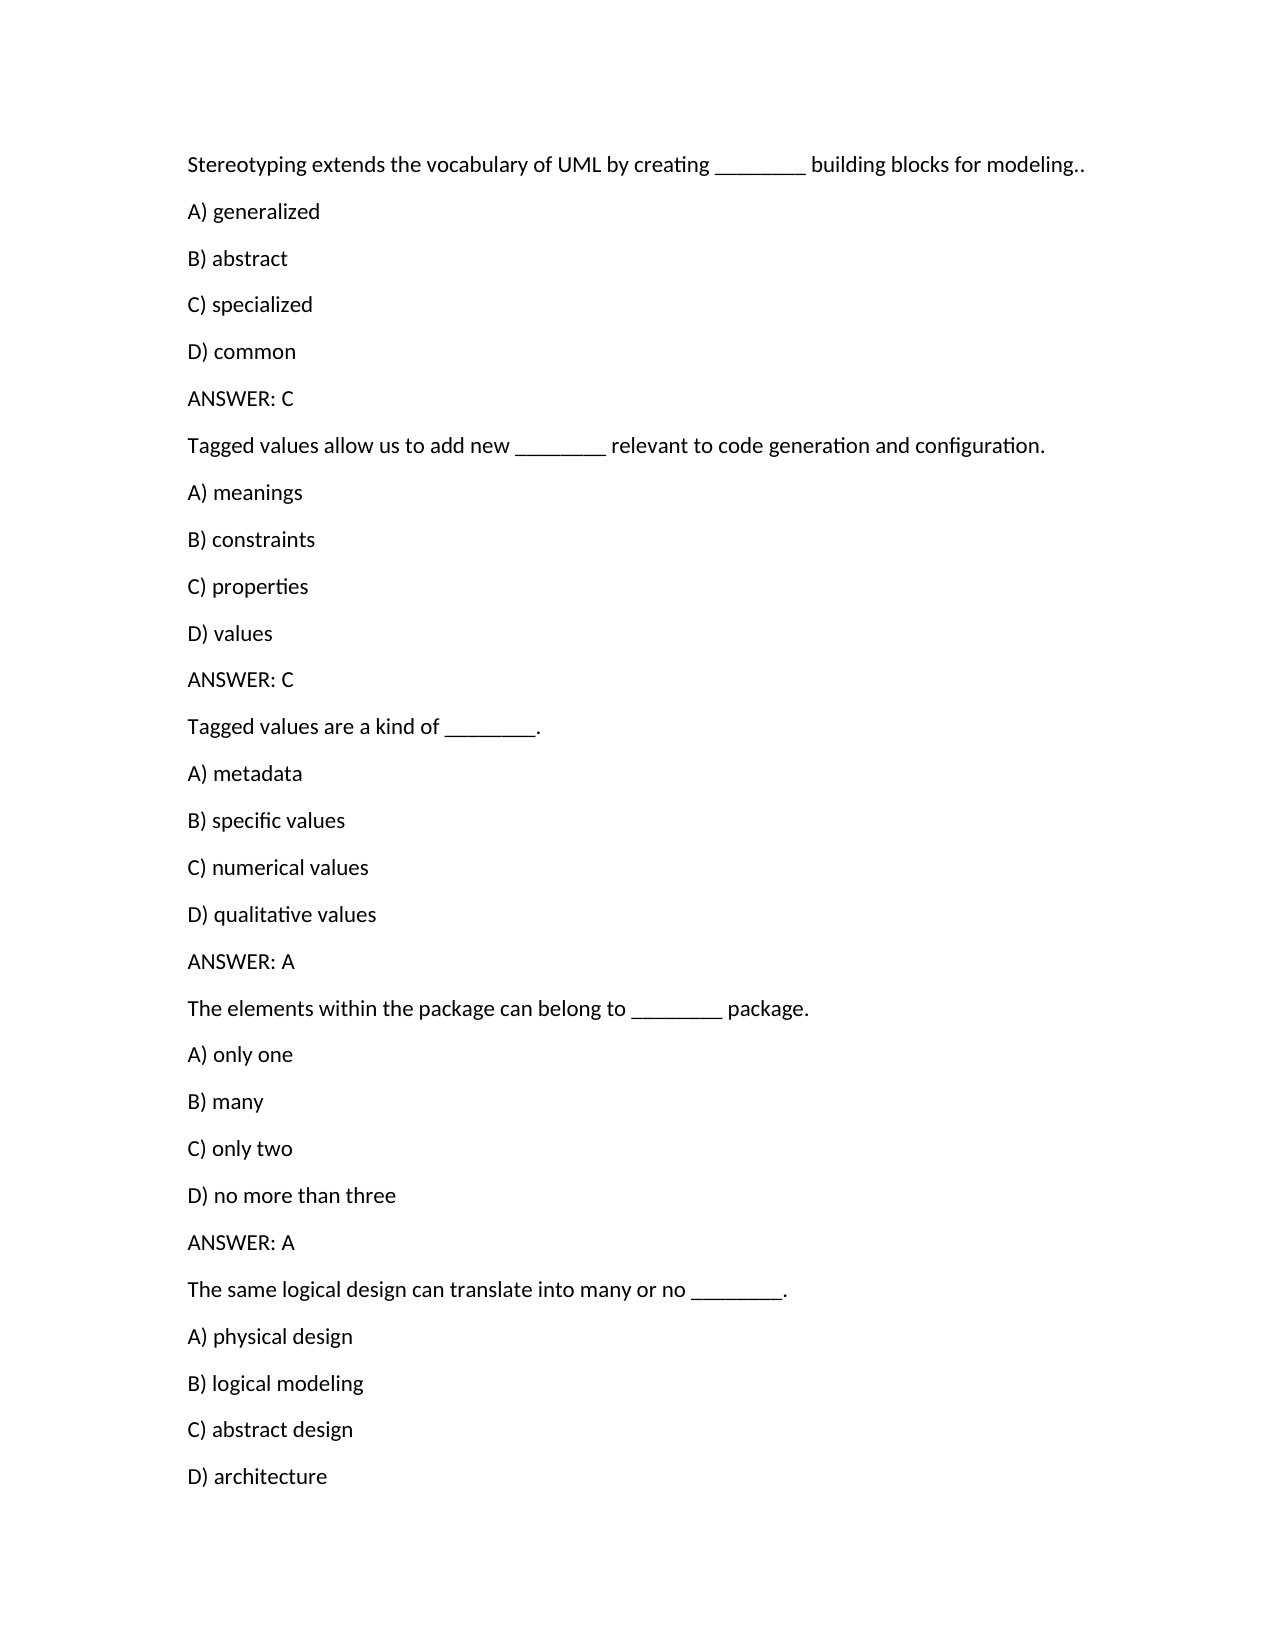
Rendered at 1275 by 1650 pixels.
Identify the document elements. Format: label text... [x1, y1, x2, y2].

text A) generalized [187, 197, 1087, 225]
text D) values [187, 619, 1087, 647]
text C) properties [187, 572, 1087, 600]
text Tagged values are a kind of ________. [187, 712, 1087, 741]
text ANSWER: A [187, 947, 1087, 975]
text Stereotyping extends the vocabulary of UML by creating ________ building blocks for modeling.. [187, 150, 1087, 178]
text D) common [187, 337, 1087, 366]
text ANSWER: C [187, 666, 1087, 694]
text The same logical design can translate into many or no ________. [187, 1275, 1087, 1303]
text The elements within the package can belong to ________ package. [187, 994, 1087, 1022]
text A) meanings [187, 478, 1087, 506]
text D) no more than three [187, 1181, 1087, 1209]
text A) only one [187, 1041, 1087, 1069]
text B) abstract [187, 244, 1087, 272]
text C) specialized [187, 291, 1087, 319]
text B) specific values [187, 806, 1087, 834]
text B) constraints [187, 525, 1087, 553]
text B) many [187, 1087, 1087, 1116]
text C) abstract design [187, 1416, 1087, 1444]
text A) physical design [187, 1322, 1087, 1350]
text D) architecture [187, 1462, 1087, 1491]
text Tagged values allow us to add new ________ relevant to code generation and configuration. [187, 431, 1087, 459]
text ANSWER: C [187, 384, 1087, 412]
text C) only two [187, 1134, 1087, 1162]
text C) numerical values [187, 853, 1087, 881]
text A) metadata [187, 759, 1087, 787]
text ANSWER: A [187, 1228, 1087, 1256]
text D) qualitative values [187, 900, 1087, 928]
text B) logical modeling [187, 1369, 1087, 1397]
